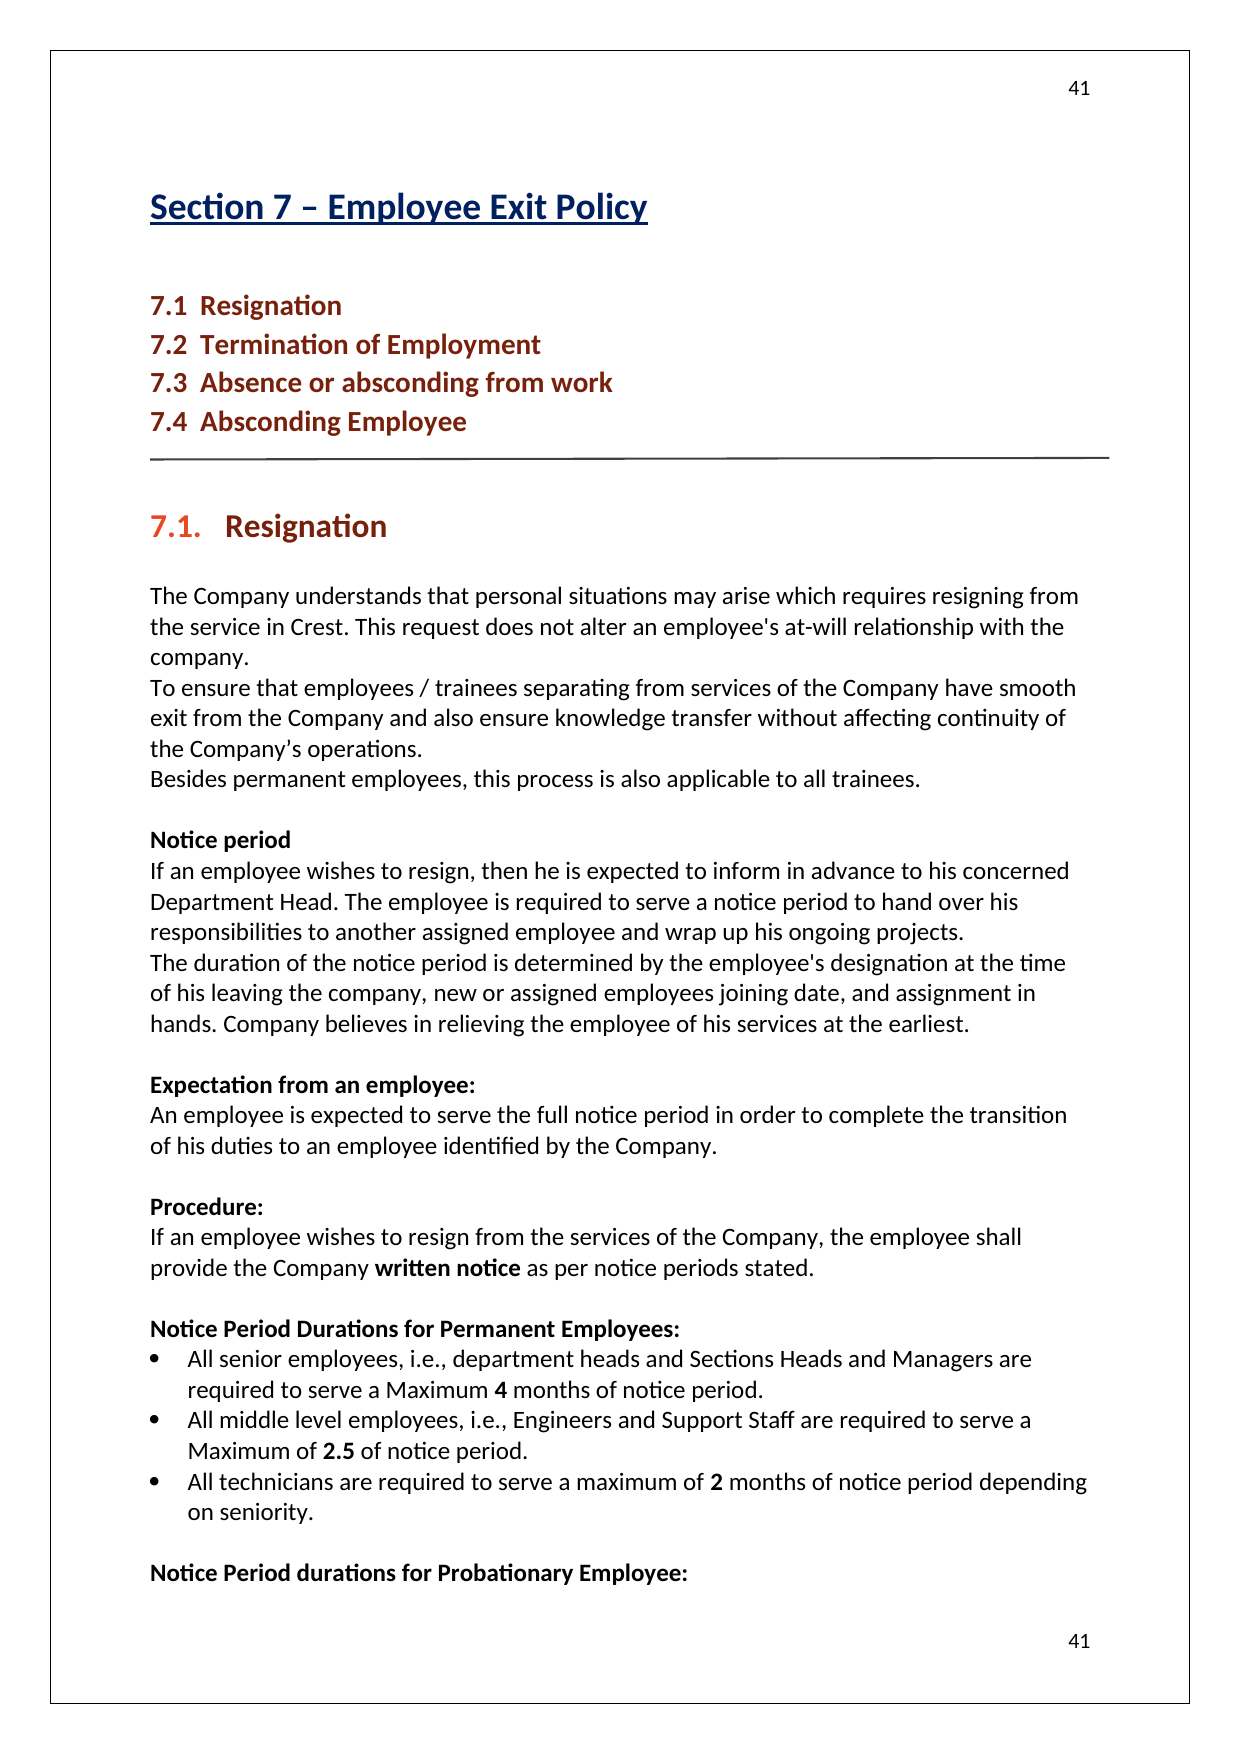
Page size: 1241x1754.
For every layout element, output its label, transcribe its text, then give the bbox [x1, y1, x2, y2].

text Notice Period Durations for Permanent Employees: [150, 1313, 1090, 1343]
list Absence or absconding from work [150, 364, 1090, 400]
list Termination of Employment [150, 326, 1090, 362]
list All middle level employees, i.e., Engineers and Support Staff are required to serve a Maximum of 2.5 of notice period. [150, 1404, 1090, 1466]
list All technicians are required to serve a maximum of 2 months of notice period depending on seniority. [150, 1466, 1090, 1527]
text Notice Period durations for Probationary Employee: [150, 1557, 1090, 1588]
subtitle Resignation [150, 505, 1090, 546]
text To ensure that employees / trainees separating from services of the Company have smooth exit from the Company and also ensure knowledge transfer without affecting continuity of the Company’s operations. [150, 672, 1090, 764]
text Notice period [150, 825, 1090, 855]
list Resignation [150, 287, 1090, 323]
list Absconding Employee [150, 403, 1090, 438]
text If an employee wishes to resign from the services of the Company, the employee shall provide the Company written notice as per notice periods stated. [150, 1221, 1090, 1282]
text Expectation from an employee: [150, 1069, 1090, 1099]
text Besides permanent employees, this process is also applicable to all trainees. [150, 764, 1090, 794]
subtitle Section 7 – Employee Exit Policy [150, 183, 1090, 229]
text The Company understands that personal situations may arise which requires resigning from the service in Crest. This request does not alter an employee's at-will relationship with the company. [150, 581, 1090, 672]
text If an employee wishes to resign, then he is expected to inform in advance to his concerned Department Head. The employee is required to serve a notice period to hand over his responsibilities to another assigned employee and wrap up his ongoing projects. [150, 855, 1090, 947]
text Procedure: [150, 1191, 1090, 1221]
list All senior employees, i.e., department heads and Sections Heads and Managers are required to serve a Maximum 4 months of notice period. [150, 1343, 1090, 1404]
text The duration of the notice period is determined by the employee's designation at the time of his leaving the company, new or assigned employees joining date, and assignment in hands. Company believes in relieving the employee of his services at the earliest. [150, 947, 1090, 1038]
text An employee is expected to serve the full notice period in order to complete the transition of his duties to an employee identified by the Company. [150, 1099, 1090, 1160]
